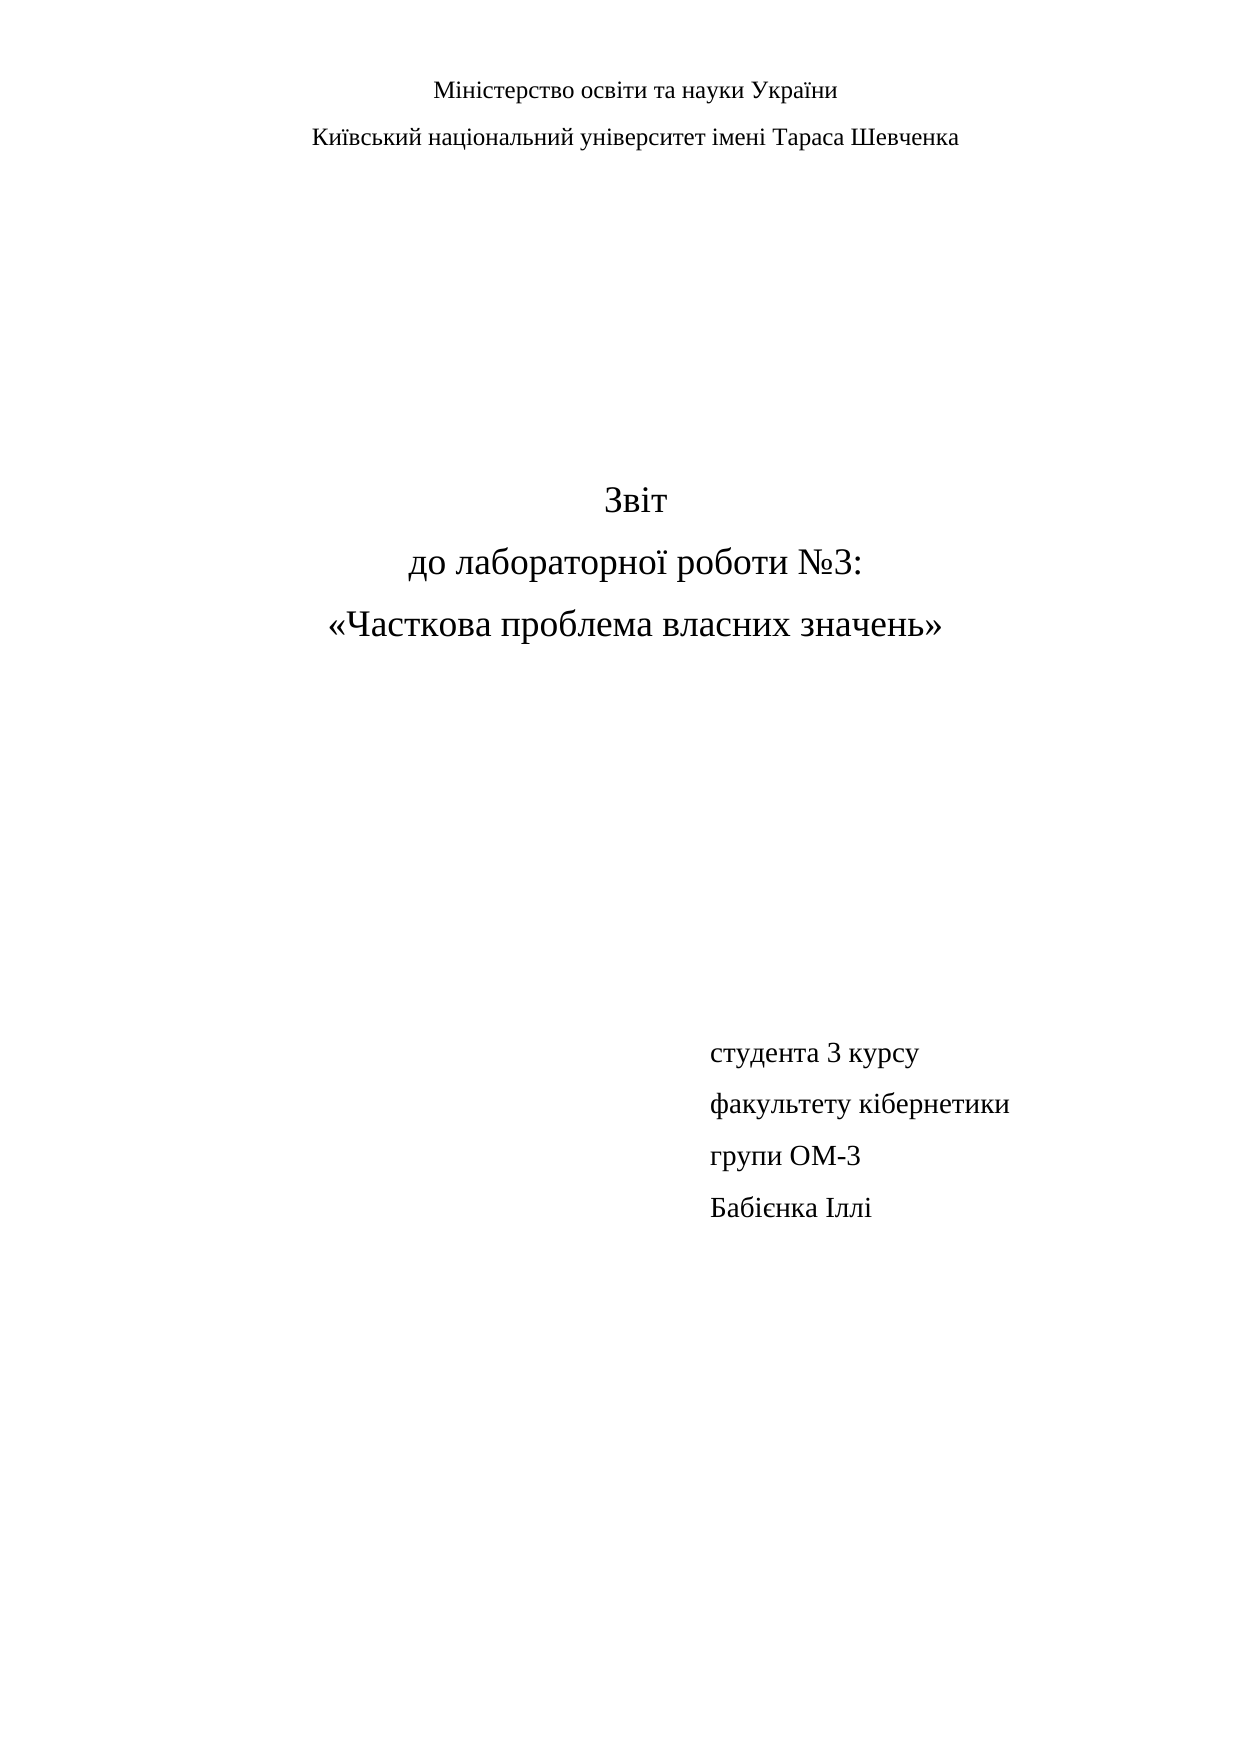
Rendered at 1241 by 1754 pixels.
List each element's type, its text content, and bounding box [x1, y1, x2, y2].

text Міністерство освіти та науки України [75, 75, 1196, 104]
text «Часткова проблема власних значень» [75, 602, 1196, 645]
text студента 3 курсу [710, 1035, 1196, 1068]
text факультету кібернетики [710, 1087, 1196, 1120]
text Звіт [75, 478, 1196, 521]
text Бабієнка Іллі [710, 1190, 1196, 1224]
text до лабораторної роботи №3: [75, 540, 1196, 583]
text групи ОM-3 [710, 1138, 1196, 1172]
text Київський національний університет імені Тараса Шевченка [75, 122, 1196, 151]
